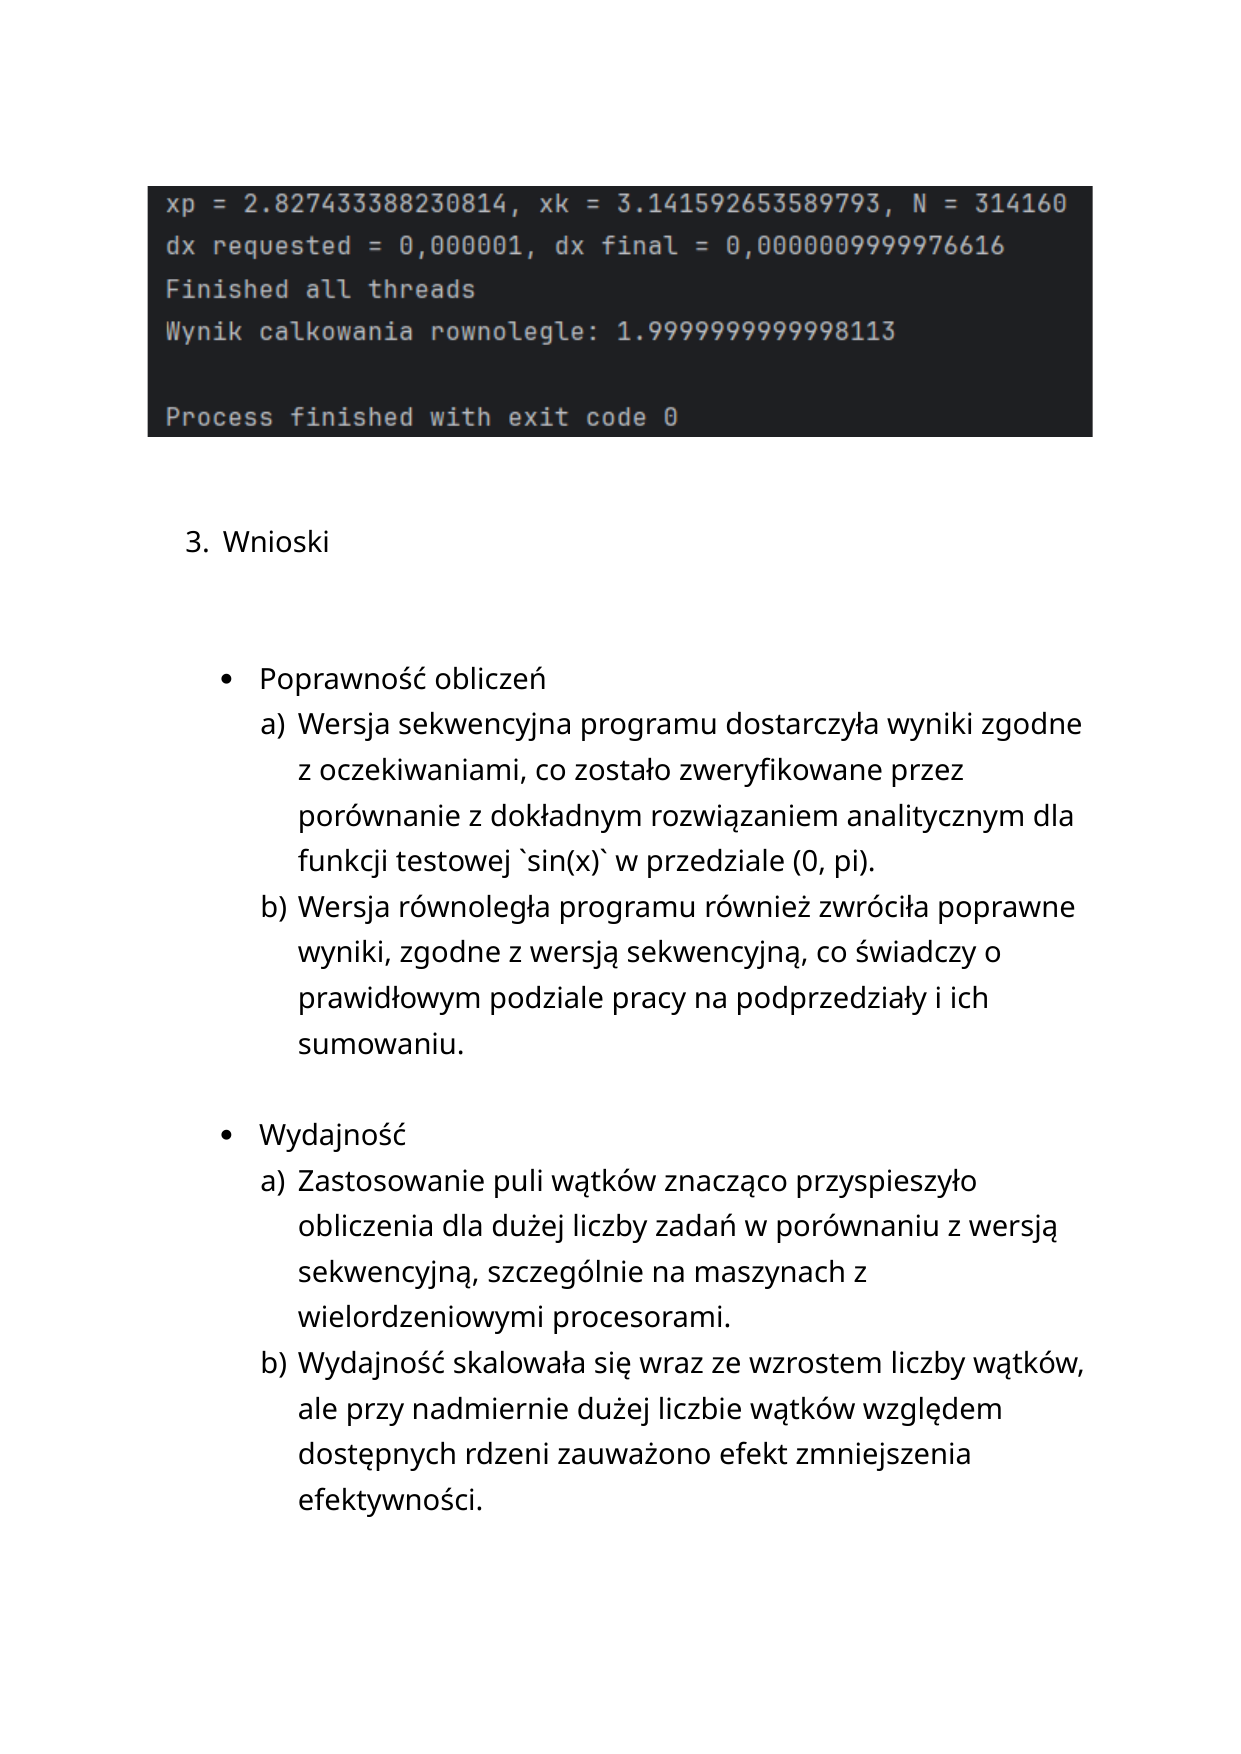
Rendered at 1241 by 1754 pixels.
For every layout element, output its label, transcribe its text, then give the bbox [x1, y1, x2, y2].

list Wersja równoległa programu również zwróciła poprawne wyniki, zgodne z wersją sekwencyjną, co świadczy o prawidłowym podziale pracy na podprzedziały i ich sumowaniu. [260, 886, 1093, 1063]
picture [147, 186, 1093, 437]
list Wersja sekwencyjna programu dostarczyła wyniki zgodne z oczekiwaniami, co zostało zweryfikowane przez porównanie z dokładnym rozwiązaniem analitycznym dla funkcji testowej `sin(x)` w przedziale (0, pi). [260, 703, 1093, 880]
list Poprawność obliczeń [221, 658, 1093, 698]
list Wydajność skalowała się wraz ze wzrostem liczby wątków, ale przy nadmiernie dużej liczbie wątków względem dostępnych rdzeni zauważono efekt zmniejszenia efektywności. [260, 1342, 1093, 1519]
list Zastosowanie puli wątków znacząco przyspieszyło obliczenia dla dużej liczby zadań w porównaniu z wersją sekwencyjną, szczególnie na maszynach z wielordzeniowymi procesorami. [260, 1160, 1093, 1336]
list Wydajność [221, 1114, 1093, 1154]
list Wnioski [185, 521, 1093, 561]
